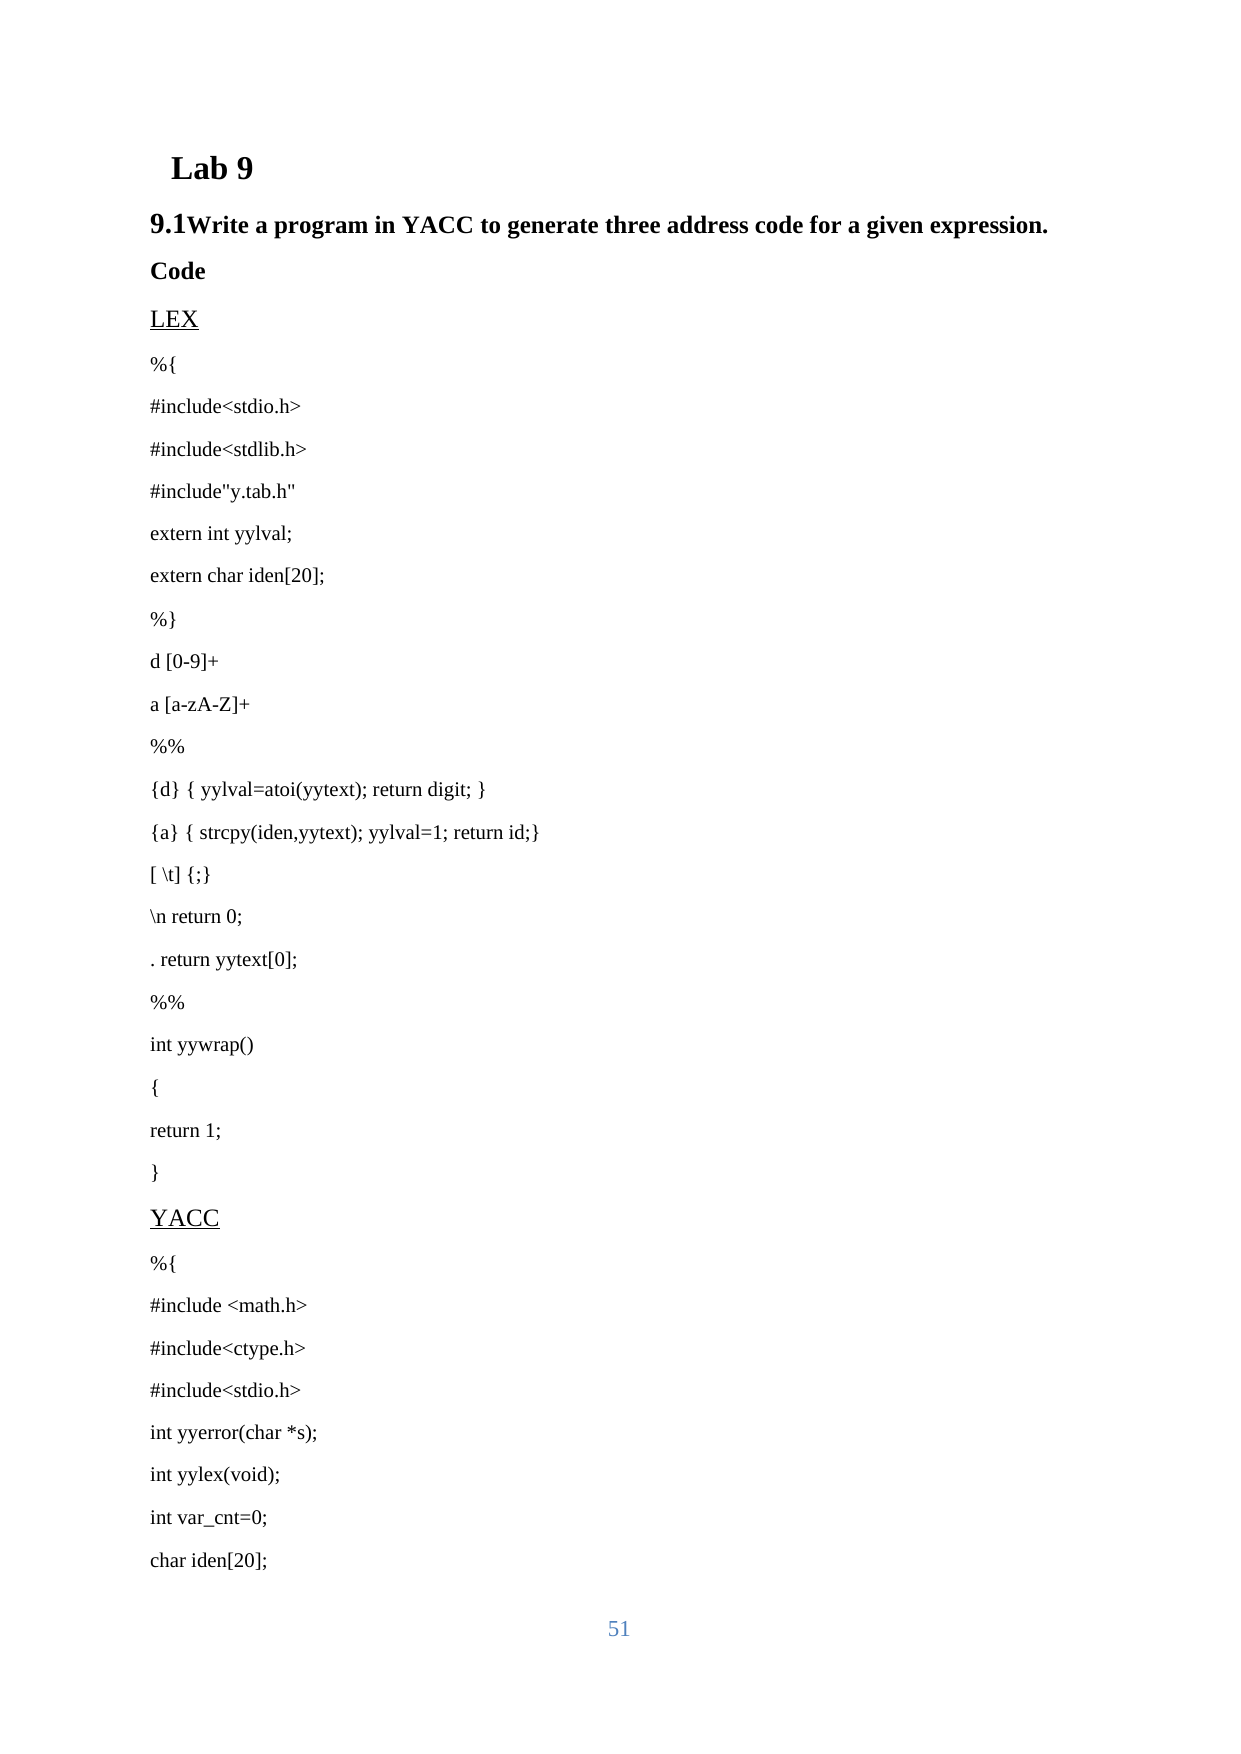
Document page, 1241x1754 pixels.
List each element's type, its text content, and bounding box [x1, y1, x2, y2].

text { [150, 1075, 1109, 1099]
text %% [150, 734, 1109, 758]
text %{ [150, 352, 1109, 376]
text return 1; [150, 1118, 1109, 1142]
text {d} { yylval=atoi(yytext); return digit; } [150, 777, 1109, 801]
text LEX [150, 304, 1109, 332]
text . return yytext[0]; [150, 947, 1109, 971]
text } [150, 1160, 1109, 1184]
text YACC [150, 1203, 1109, 1231]
text %} [150, 606, 1109, 631]
text int yywrap() [150, 1032, 1109, 1056]
text d [0-9]+ [150, 649, 1109, 673]
text {a} { strcpy(iden,yytext); yylval=1; return id;} [ \t] {;} [150, 819, 542, 886]
subtitle Lab 9 [150, 148, 1109, 186]
text int var_cnt=0; char iden[20]; [150, 1505, 269, 1572]
text 9.1Write a program in YACC to generate three address code for a given expression. Code [150, 206, 1051, 285]
text #include <math.h> #include<ctype.h> #include<stdio.h> int yyerror(char *s); int yylex(void); [150, 1293, 319, 1486]
text %% [150, 989, 1109, 1014]
text \n return 0; [150, 904, 1109, 928]
text #include<stdio.h> #include<stdlib.h> #include"y.tab.h" extern int yylval; extern char iden[20]; [150, 394, 339, 587]
text a [a-zA-Z]+ [150, 692, 1109, 716]
text %{ [150, 1250, 1109, 1274]
